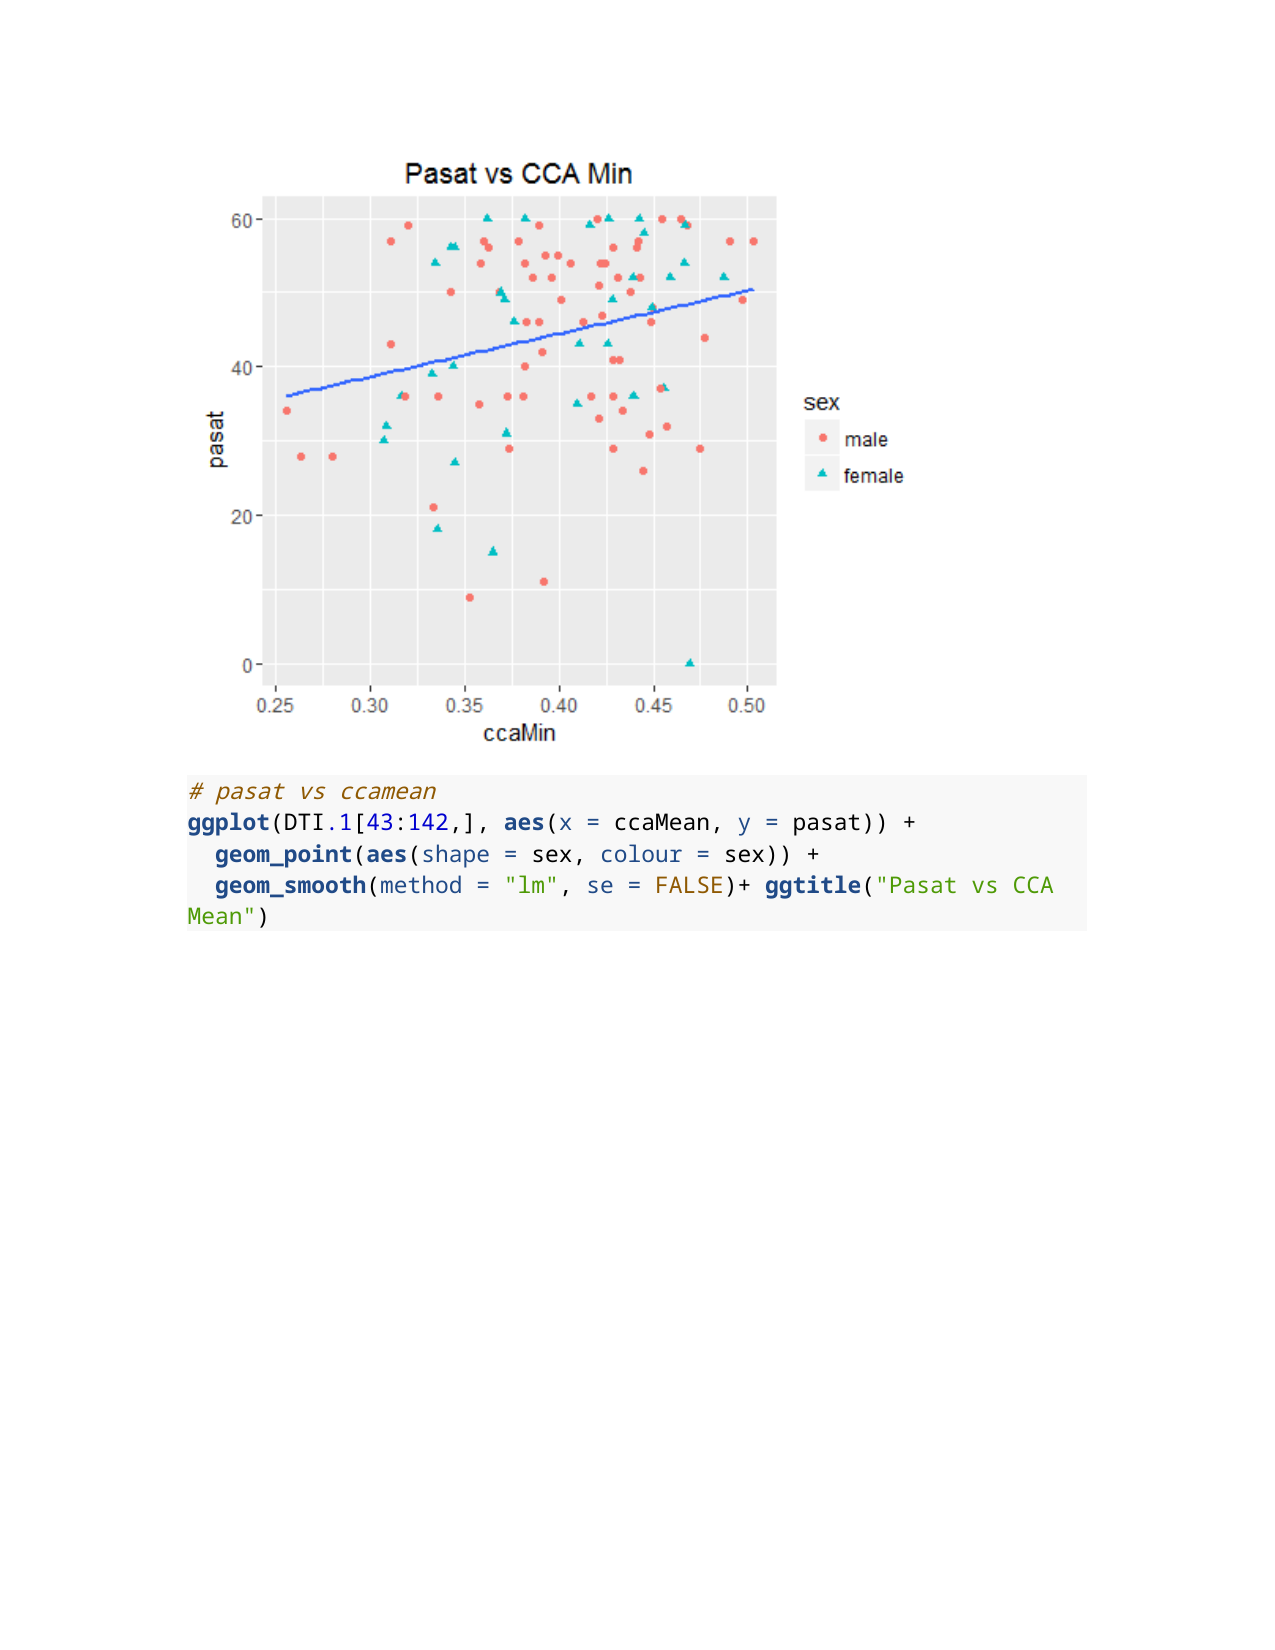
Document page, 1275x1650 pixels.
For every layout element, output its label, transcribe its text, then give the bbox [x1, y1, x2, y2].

text # pasat vs ccamean ggplot(DTI.1[43:142,], aes(x = ccaMean, y = pasat)) + geom_point(aes(shape = sex, colour = sex)) + geom_smooth(method = "lm", se = FALSE)+ ggtitle("Pasat vs CCA Mean") [187, 775, 1087, 931]
picture [187, 150, 944, 757]
